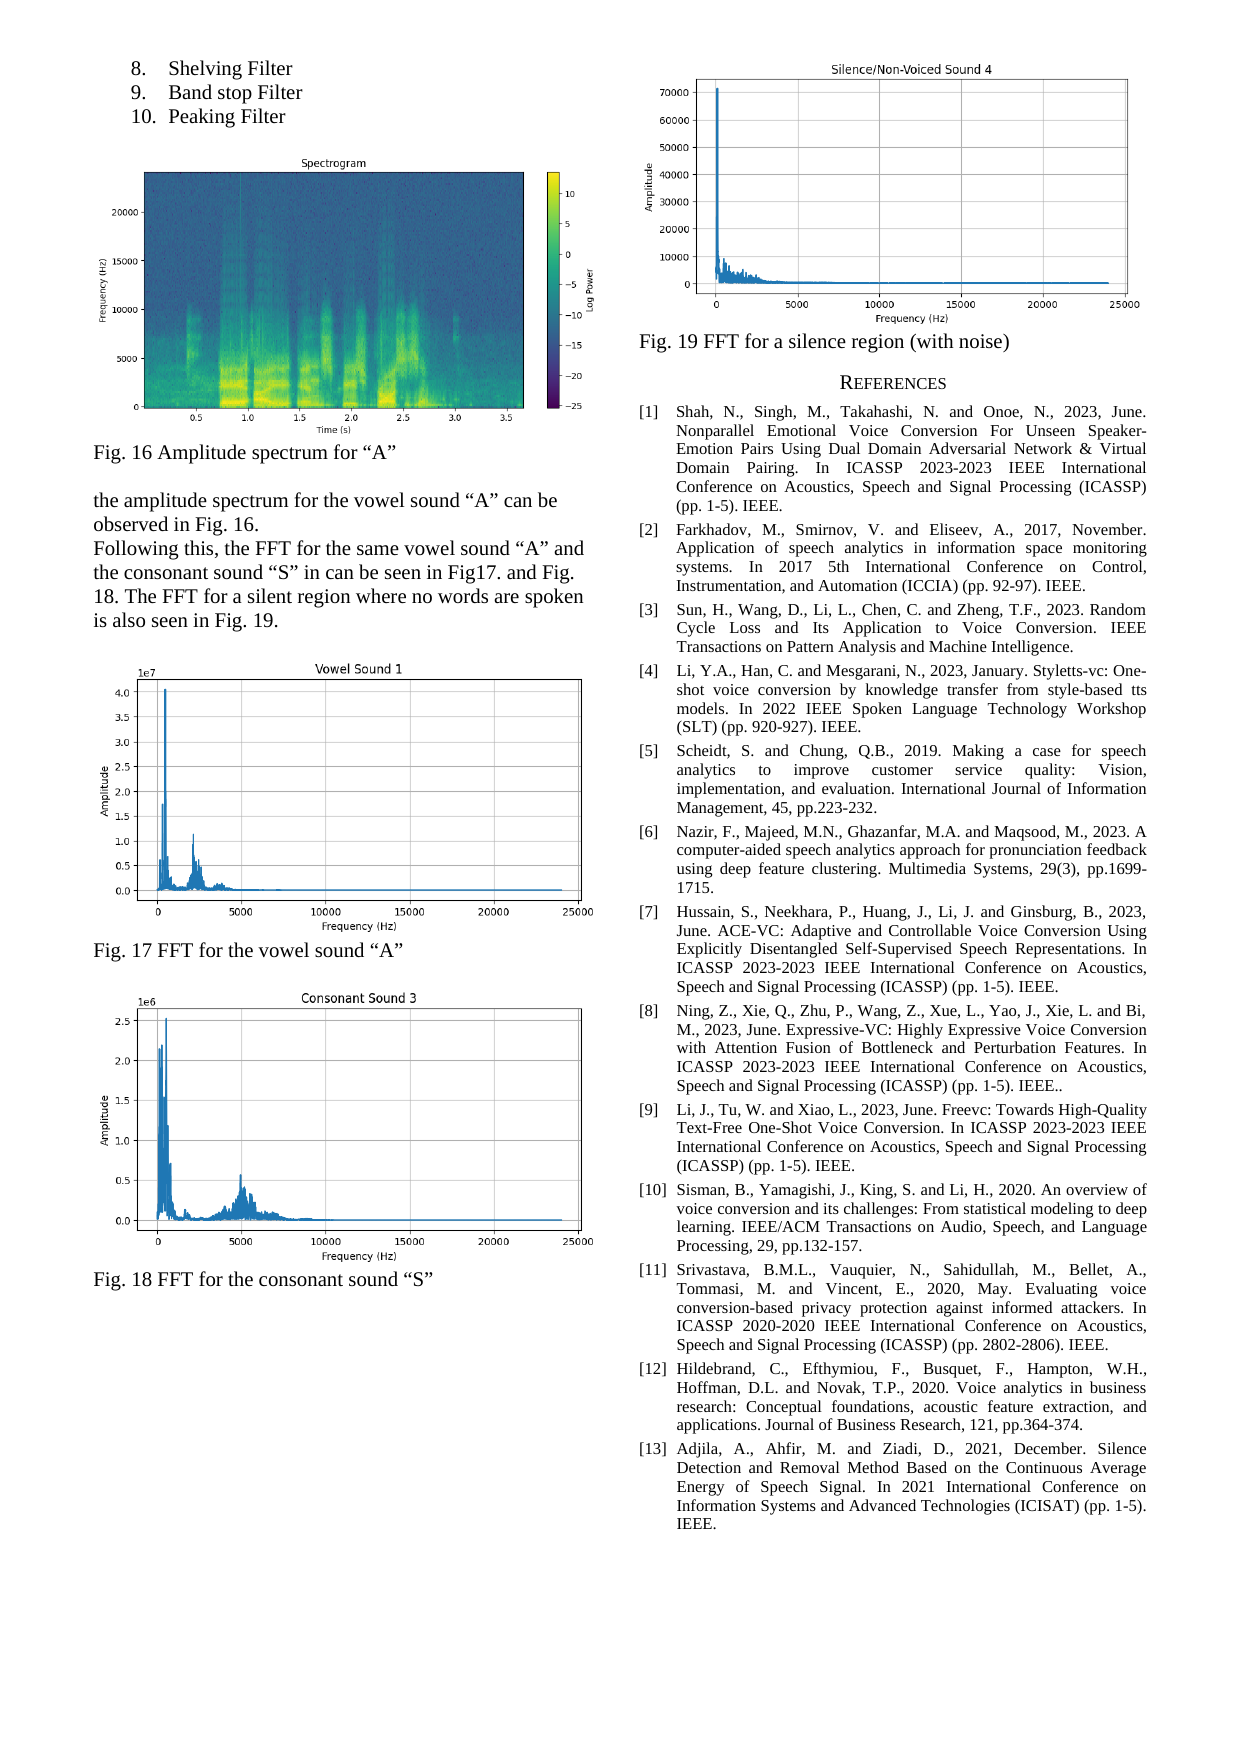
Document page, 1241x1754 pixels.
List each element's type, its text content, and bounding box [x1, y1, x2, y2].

list Shelving Filter [131, 56, 601, 80]
list Band stop Filter [131, 80, 601, 104]
text Sun, H., Wang, D., Li, L., Chen, C. and Zheng, T.F., 2023. Random Cycle Loss and Its Application to Voice Conversion. IEEE Transactions on Pattern Analysis and Machine Intelligence. [639, 600, 1147, 656]
text Sisman, B., Yamagishi, J., King, S. and Li, H., 2020. An overview of voice conversion and its challenges: From statistical modeling to deep learning. IEEE/ACM Transactions on Audio, Speech, and Language Processing, 29, pp.132-157. [639, 1180, 1147, 1255]
picture [93, 656, 600, 938]
text Nazir, F., Majeed, M.N., Ghazanfar, M.A. and Maqsood, M., 2023. A computer-aided speech analytics approach for pronunciation feedback using deep feature clustering. Multimedia Systems, 29(3), pp.1699-1715. [639, 822, 1147, 897]
text Fig. 16 Amplitude spectrum for “A” [93, 440, 601, 464]
text Ning, Z., Xie, Q., Zhu, P., Wang, Z., Xue, L., Yao, J., Xie, L. and Bi, M., 2023, June. Expressive-VC: Highly Expressive Voice Conversion with Attention Fusion of Bottleneck and Perturbation Features. In ICASSP 2023-2023 IEEE International Conference on Acoustics, Speech and Signal Processing (ICASSP) (pp. 1-5). IEEE.. [639, 1001, 1147, 1095]
text Hussain, S., Neekhara, P., Huang, J., Li, J. and Ginsburg, B., 2023, June. ACE-VC: Adaptive and Controllable Voice Conversion Using Explicitly Disentangled Self-Supervised Speech Representations. In ICASSP 2023-2023 IEEE International Conference on Acoustics, Speech and Signal Processing (ICASSP) (pp. 1-5). IEEE. [639, 902, 1147, 996]
text Adjila, A., Ahfir, M. and Ziadi, D., 2021, December. Silence Detection and Removal Method Based on the Continuous Average Energy of Speech Signal. In 2021 International Conference on Information Systems and Advanced Technologies (ICISAT) (pp. 1-5). IEEE. [639, 1440, 1147, 1533]
text the amplitude spectrum for the vowel sound “A” can be observed in Fig. 16. [93, 488, 601, 536]
picture [638, 56, 1146, 330]
text Li, J., Tu, W. and Xiao, L., 2023, June. Freevc: Towards High-Quality Text-Free One-Shot Voice Conversion. In ICASSP 2023-2023 IEEE International Conference on Acoustics, Speech and Signal Processing (ICASSP) (pp. 1-5). IEEE. [639, 1100, 1147, 1175]
text Following this, the FFT for the same vowel sound “A” and the consonant sound “S” in can be seen in Fig17. and Fig. 18. The FFT for a silent region where no words are spoken is also seen in Fig. 19. [93, 536, 601, 632]
subtitle References [639, 370, 1147, 394]
text Hildebrand, C., Efthymiou, F., Busquet, F., Hampton, W.H., Hoffman, D.L. and Novak, T.P., 2020. Voice analytics in business research: Conceptual foundations, acoustic feature extraction, and applications. Journal of Business Research, 121, pp.364-374. [639, 1359, 1147, 1434]
text Scheidt, S. and Chung, Q.B., 2019. Making a case for speech analytics to improve customer service quality: Vision, implementation, and evaluation. International Journal of Information Management, 45, pp.223-232. [639, 742, 1147, 817]
picture [93, 986, 600, 1268]
text Srivastava, B.M.L., Vauquier, N., Sahidullah, M., Bellet, A., Tommasi, M. and Vincent, E., 2020, May. Evaluating voice conversion-based privacy protection against informed attackers. In ICASSP 2020-2020 IEEE International Conference on Acoustics, Speech and Signal Processing (ICASSP) (pp. 2802-2806). IEEE. [639, 1261, 1147, 1354]
text Fig. 18 FFT for the consonant sound “S” [93, 1267, 601, 1291]
text Li, Y.A., Han, C. and Mesgarani, N., 2023, January. Styletts-vc: One-shot voice conversion by knowledge transfer from style-based tts models. In 2022 IEEE Spoken Language Technology Workshop (SLT) (pp. 920-927). IEEE. [639, 662, 1147, 737]
text Farkhadov, M., Smirnov, V. and Eliseev, A., 2017, November. Application of speech analytics in information space monitoring systems. In 2017 5th International Conference on Control, Instrumentation, and Automation (ICCIA) (pp. 92-97). IEEE. [639, 520, 1147, 595]
picture [93, 152, 600, 440]
list Peaking Filter [131, 104, 601, 128]
text Shah, N., Singh, M., Takahashi, N. and Onoe, N., 2023, June. Nonparallel Emotional Voice Conversion For Unseen Speaker-Emotion Pairs Using Dual Domain Adversarial Network & Virtual Domain Pairing. In ICASSP 2023-2023 IEEE International Conference on Acoustics, Speech and Signal Processing (ICASSP) (pp. 1-5). IEEE. [639, 402, 1147, 515]
text Fig. 19 FFT for a silence region (with noise) [639, 329, 1147, 353]
